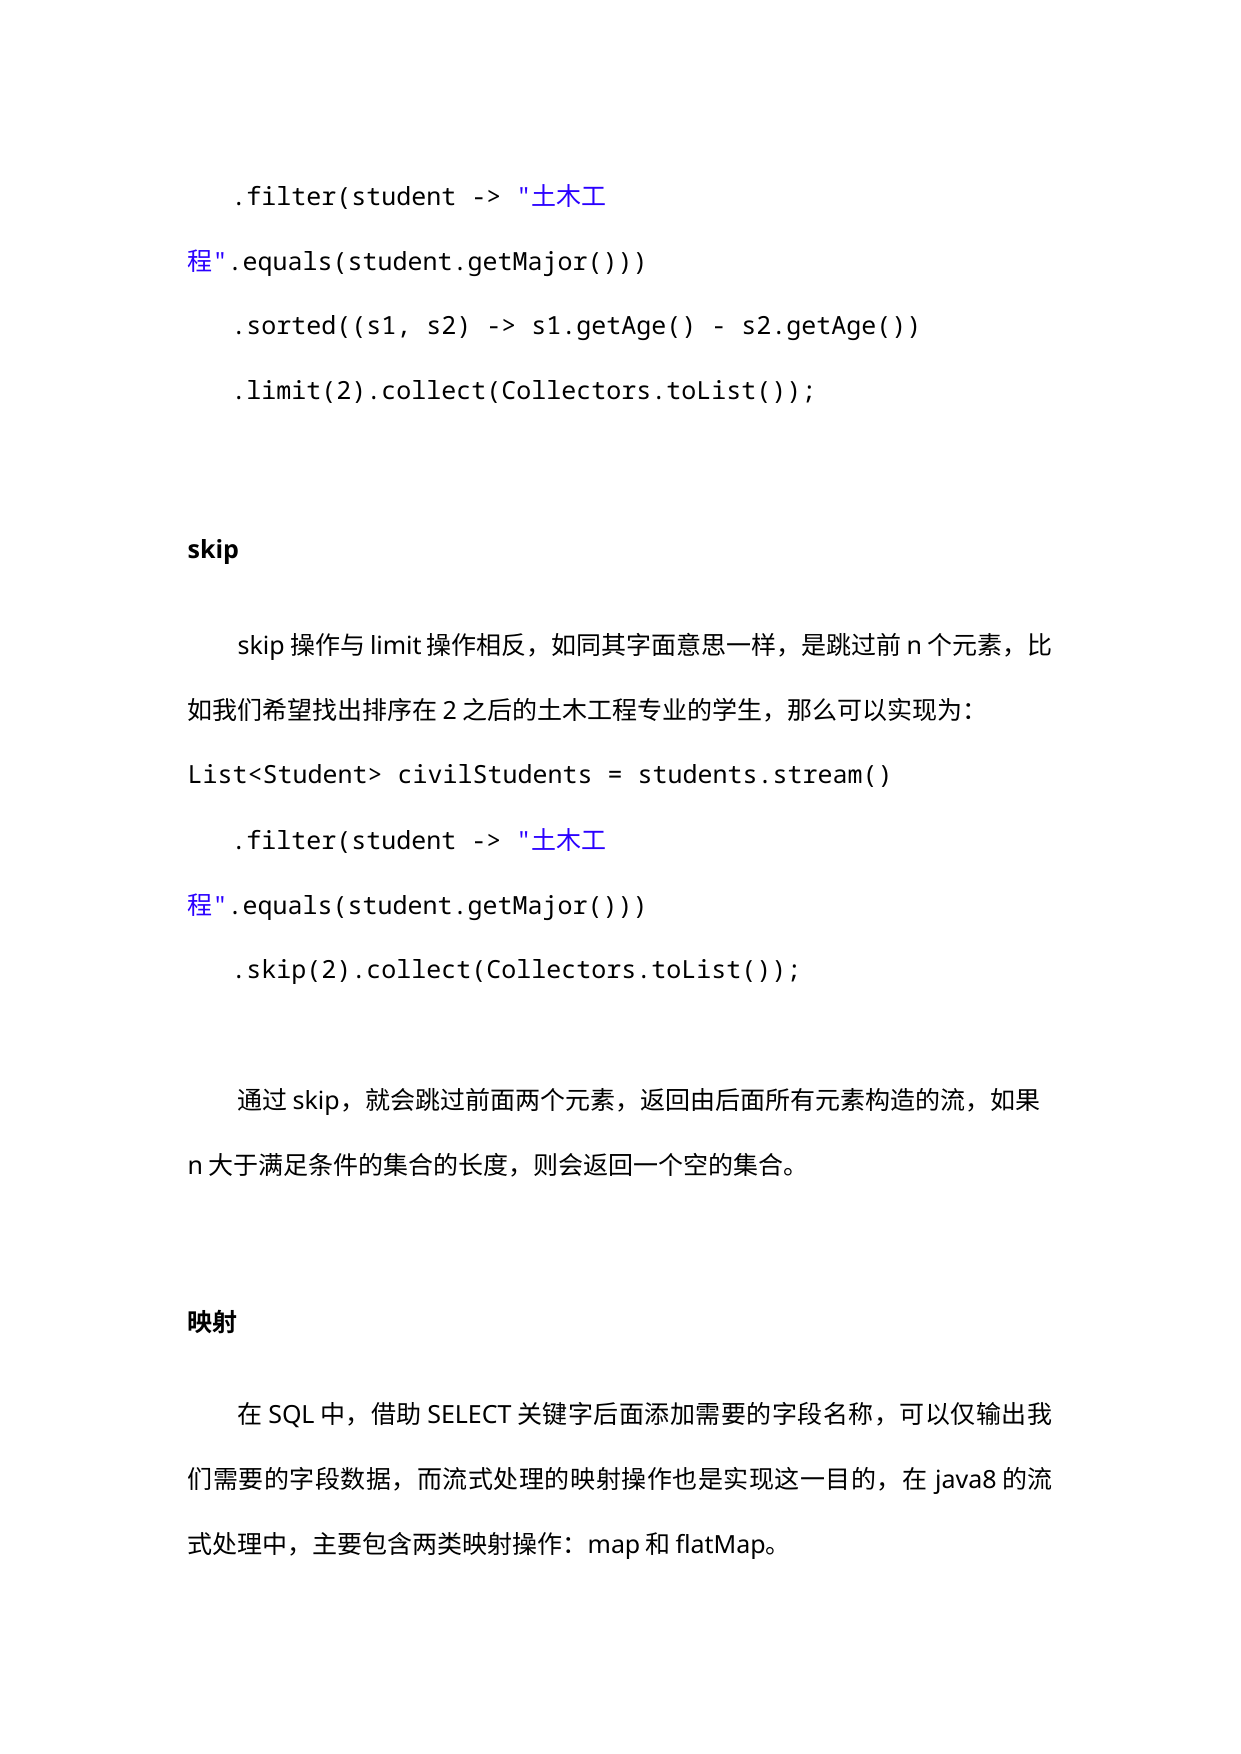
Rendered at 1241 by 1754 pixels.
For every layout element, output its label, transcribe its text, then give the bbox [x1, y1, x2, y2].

text List<Student> civilStudents = students.stream() [187, 741, 1053, 806]
subtitle 映射 [187, 1288, 1053, 1353]
text .filter(student -> "土木工程".equals(student.getMajor())) [187, 806, 1053, 936]
text 通过skip，就会跳过前面两个元素，返回由后面所有元素构造的流，如果n大于满足条件的集合的长度，则会返回一个空的集合。 [187, 1066, 1053, 1196]
text .sorted((s1, s2) -> s1.getAge() - s2.getAge()) [187, 292, 1053, 357]
text .skip(2).collect(Collectors.toList()); [187, 936, 1053, 1001]
text skip操作与limit操作相反，如同其字面意思一样，是跳过前n个元素，比如我们希望找出排序在2之后的土木工程专业的学生，那么可以实现为： [187, 611, 1053, 741]
text .filter(student -> "土木工程".equals(student.getMajor())) [187, 162, 1053, 292]
text 在SQL中，借助SELECT关键字后面添加需要的字段名称，可以仅输出我们需要的字段数据，而流式处理的映射操作也是实现这一目的，在java8的流式处理中，主要包含两类映射操作：map和flatMap。 [187, 1381, 1053, 1576]
subtitle skip [187, 516, 1053, 581]
text .limit(2).collect(Collectors.toList()); [187, 357, 1053, 422]
